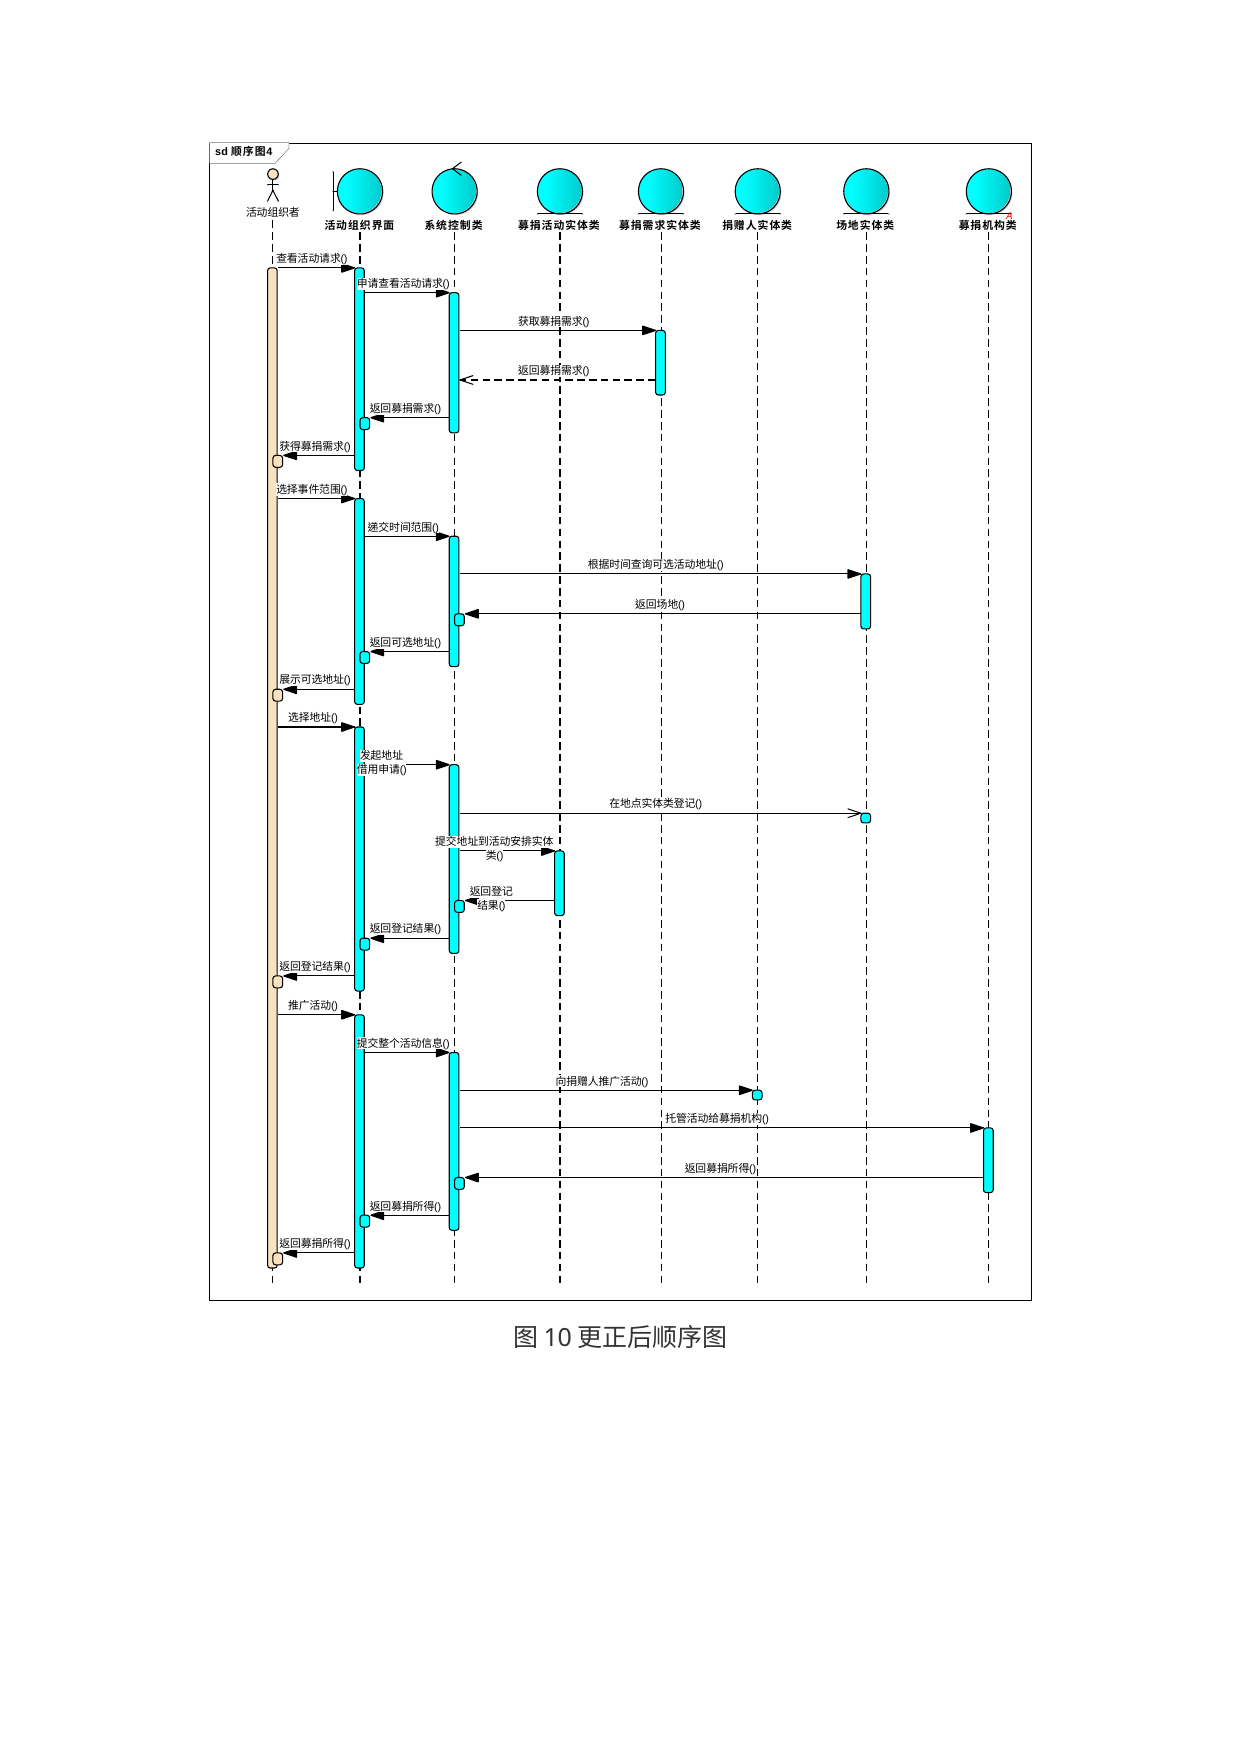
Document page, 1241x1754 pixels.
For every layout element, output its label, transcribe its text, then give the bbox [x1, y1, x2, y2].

text 图10更正后顺序图 [148, 1317, 1093, 1353]
